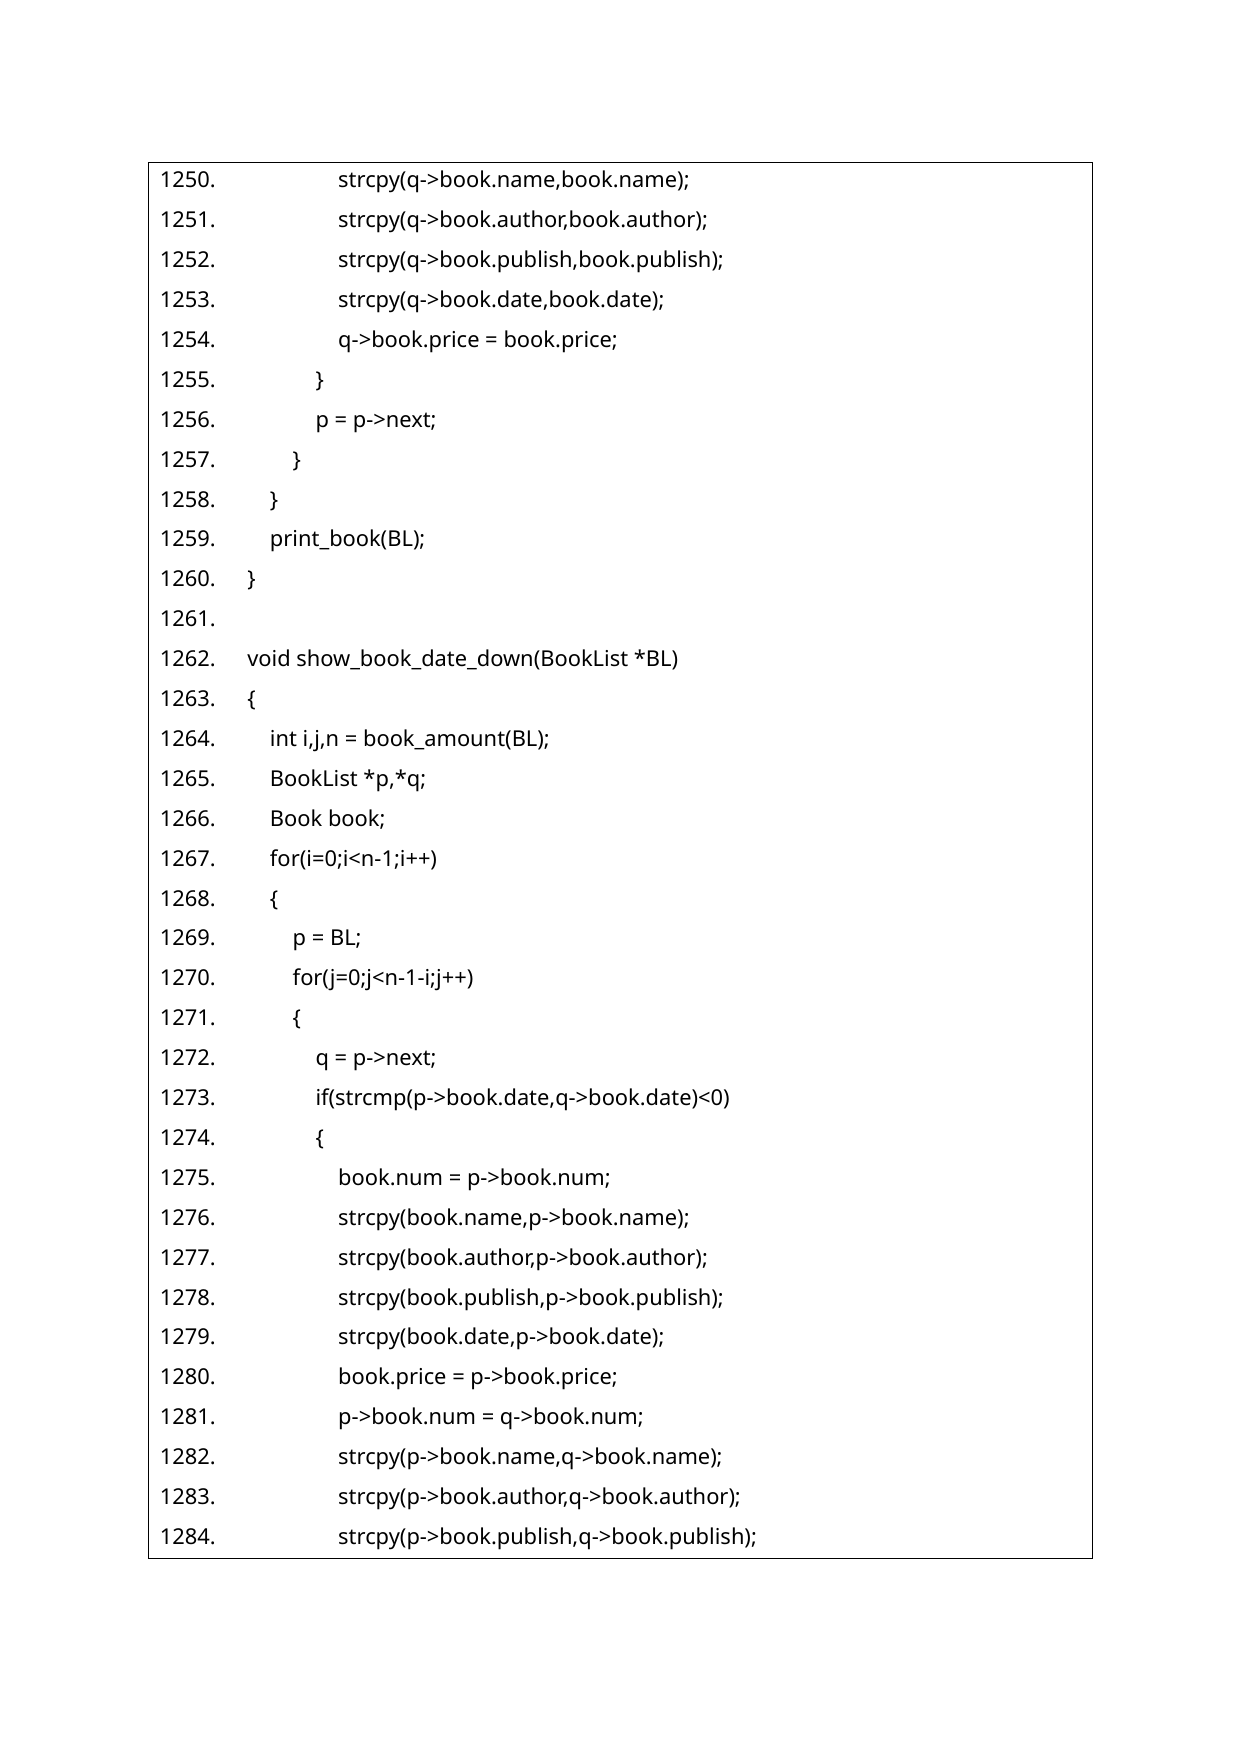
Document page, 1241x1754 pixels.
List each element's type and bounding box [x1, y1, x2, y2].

table_header [149, 163, 1092, 1558]
